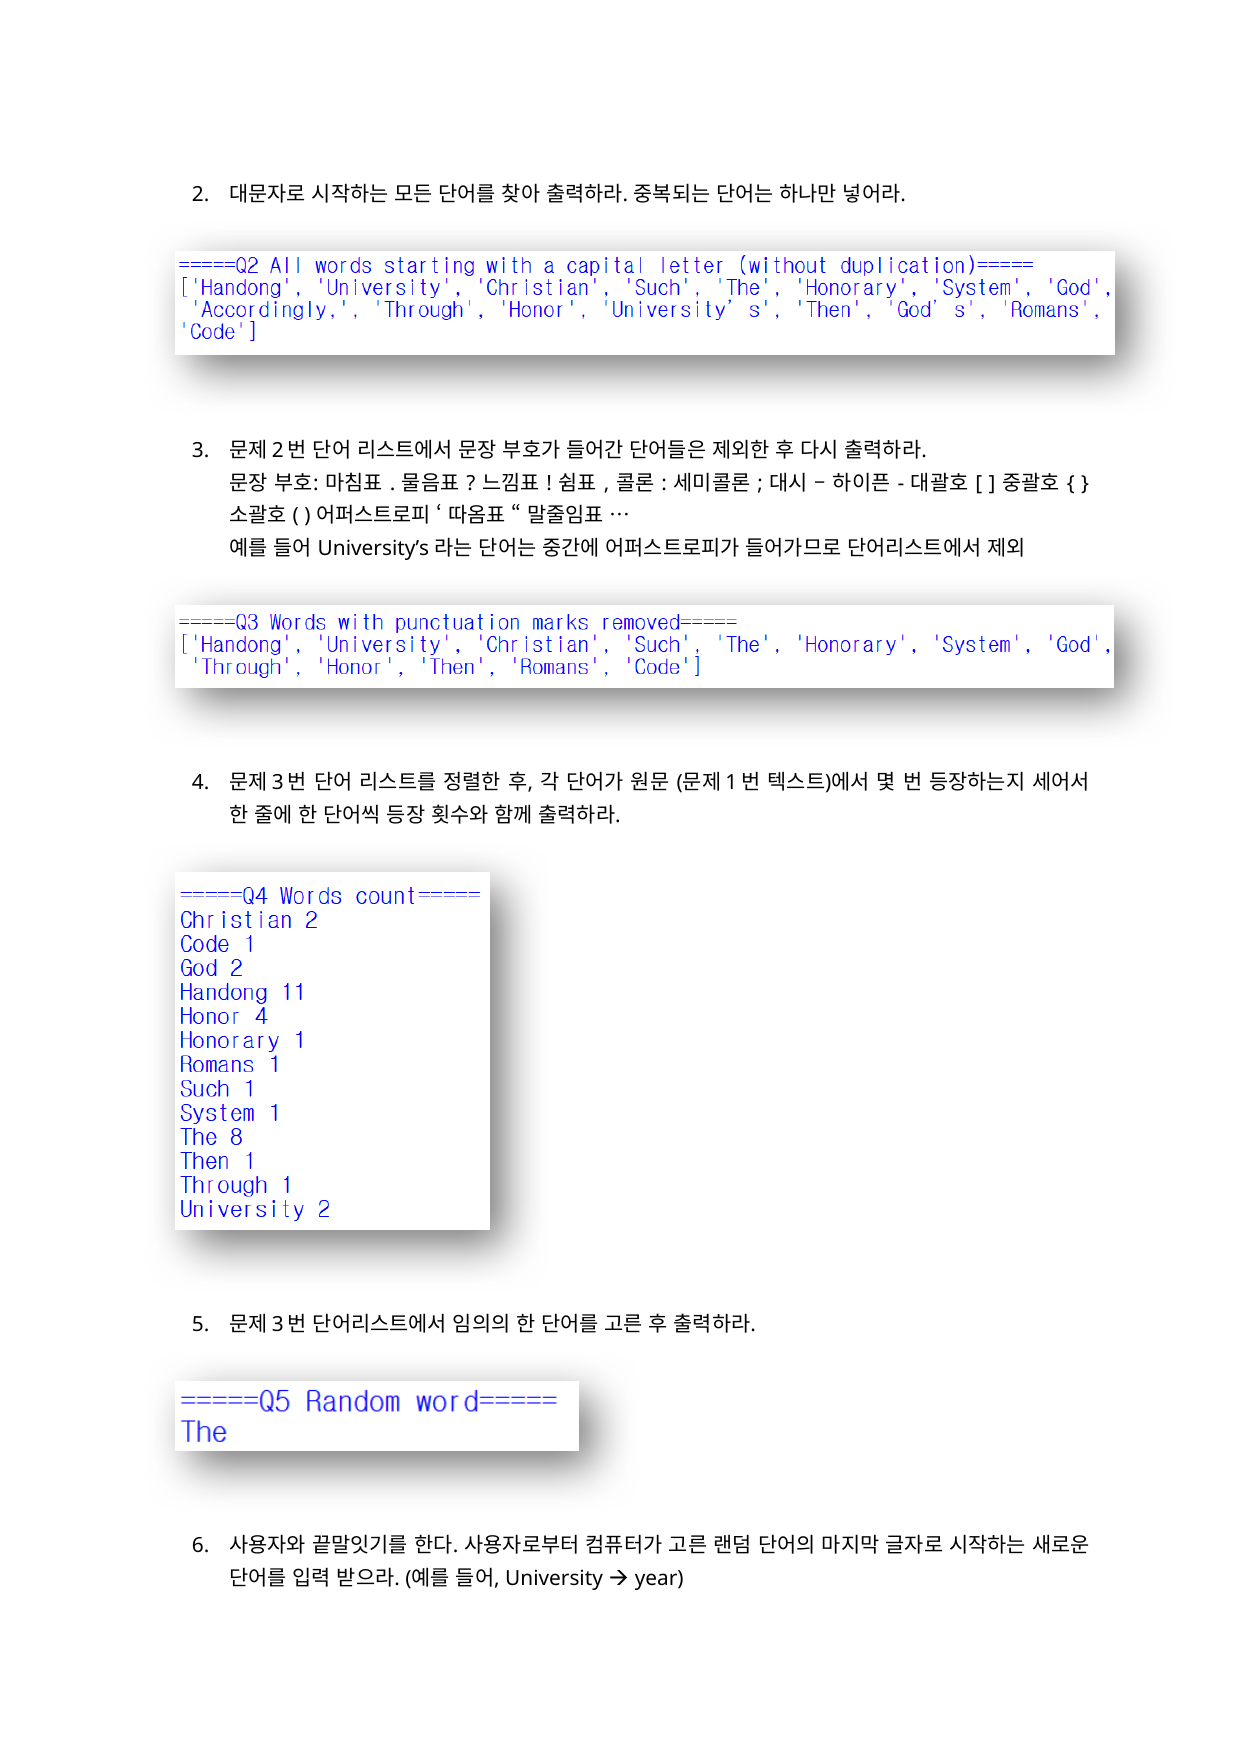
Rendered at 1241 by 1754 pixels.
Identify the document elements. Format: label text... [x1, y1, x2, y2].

picture [175, 605, 1114, 688]
list 대문자로 시작하는 모든 단어를 찾아 출력하라. 중복되는 단어는 하나만 넣어라. [192, 177, 1090, 207]
picture [175, 251, 1115, 355]
list 문제2번 단어 리스트에서 문장 부호가 들어간 단어들은 제외한 후 다시 출력하라. 문장 부호: 마침표 . 물음표 ? 느낌표 ! 쉼표 , 콜론 : 세미콜론 ; 대시 – 하이픈 - 대괄호 [ ] 중괄호 { } 소괄호 ( ) 어퍼스트로피 ‘ 따옴표 “ 말줄임표 … 예를 들어 University’s 라는 단어는 중간에 어퍼스트로피가 들어가므로 단어리스트에서 제외 [192, 433, 1090, 561]
list 문제3번 단어 리스트를 정렬한 후, 각 단어가 원문 (문제1번 텍스트)에서 몇 번 등장하는지 세어서 한 줄에 한 단어씩 등장 횟수와 함께 출력하라. [192, 765, 1090, 828]
picture [175, 1381, 579, 1451]
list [192, 1528, 1090, 1591]
list 문제3번 단어리스트에서 임의의 한 단어를 고른 후 출력하라. [192, 1307, 1090, 1337]
picture [175, 872, 490, 1230]
